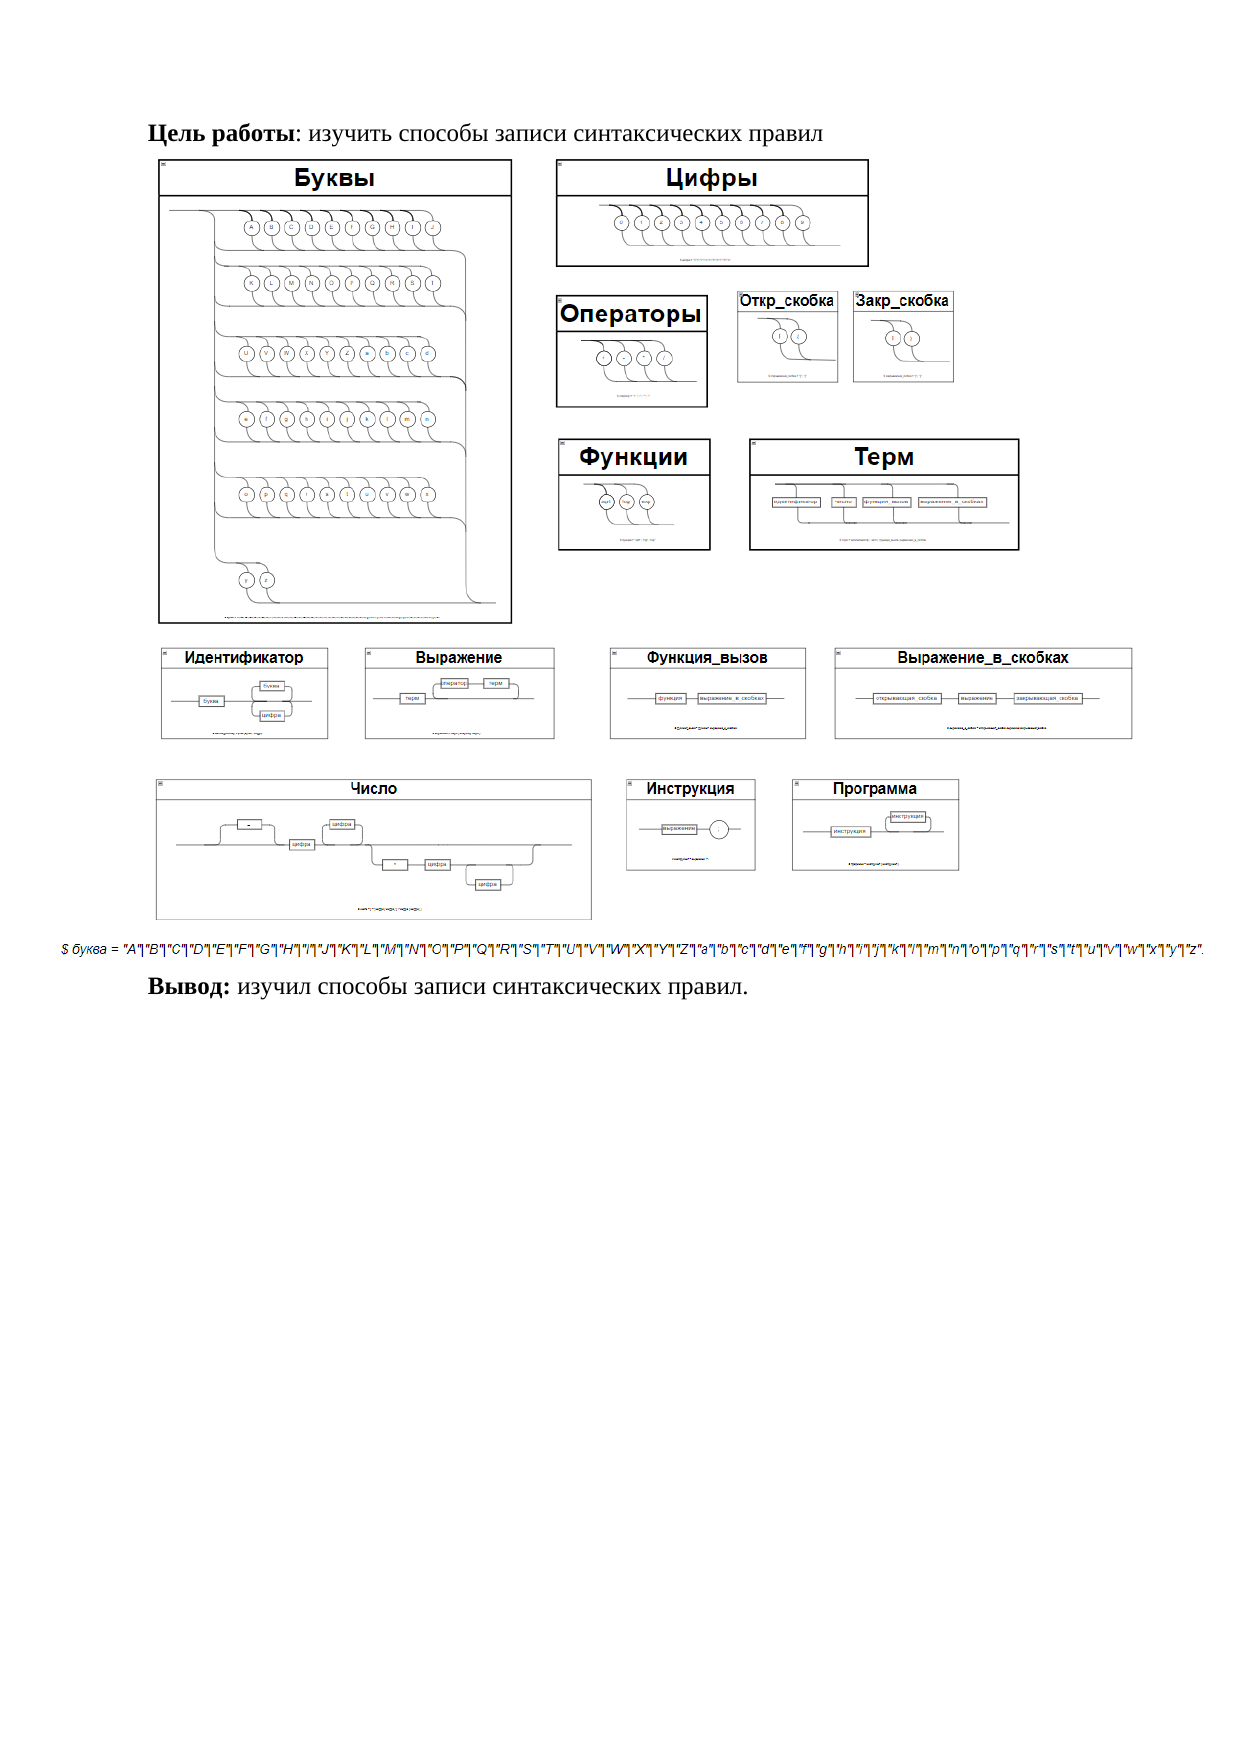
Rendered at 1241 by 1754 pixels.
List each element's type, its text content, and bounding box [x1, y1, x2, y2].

picture [147, 152, 1152, 920]
text Цель работы: изучить способы записи синтаксических правил [148, 118, 1152, 147]
text Вывод: изучил способы записи синтаксических правил. [148, 971, 1152, 1000]
picture [44, 925, 1235, 966]
